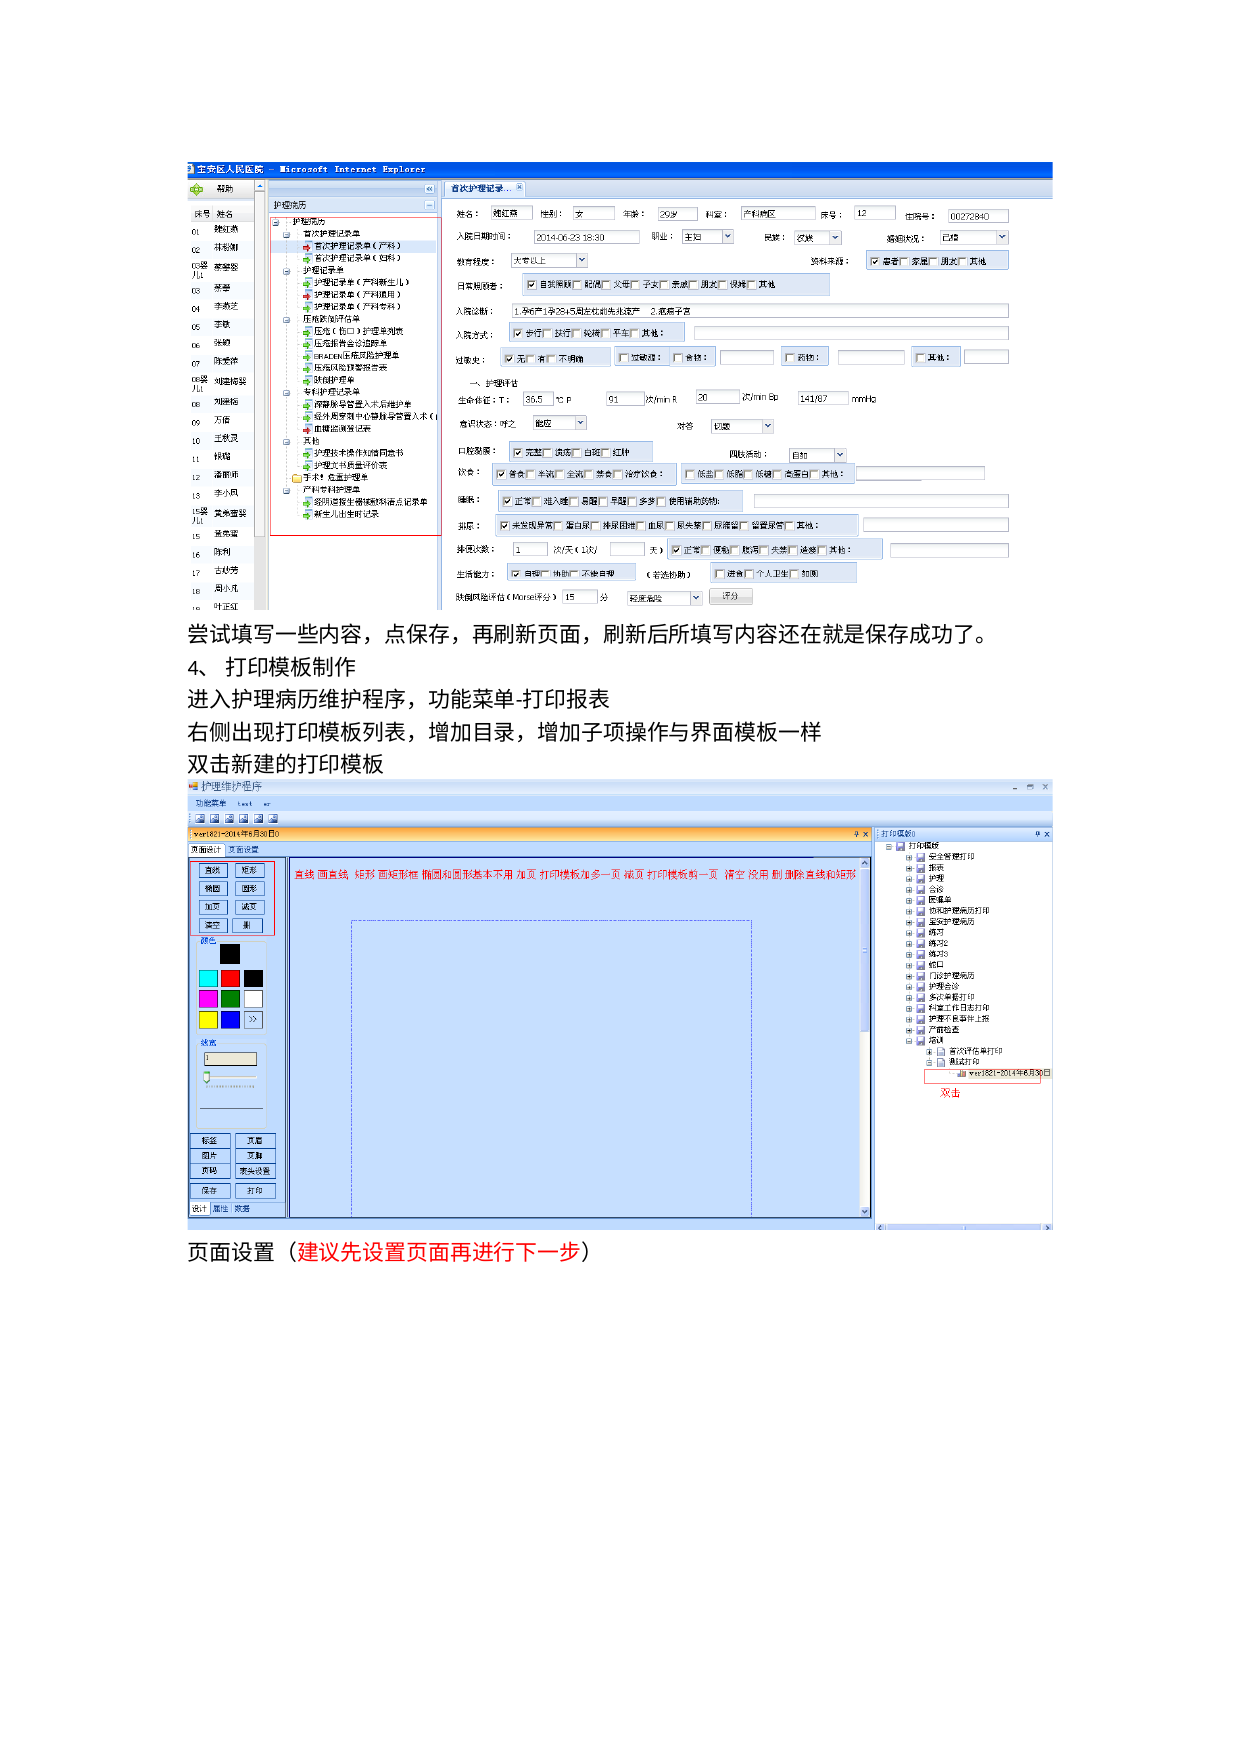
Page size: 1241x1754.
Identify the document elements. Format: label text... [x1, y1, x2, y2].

text 尝试填写一些内容，点保存，再刷新页面，刷新后所填写内容还在就是保存成功了。 [187, 617, 1053, 649]
text 右侧出现打印模板列表，增加目录，增加子项操作与界面模板一样 [187, 714, 1053, 747]
text 双击新建的打印模板 [187, 747, 1053, 779]
list 打印模板制作 [187, 649, 1053, 682]
picture [187, 779, 1053, 1230]
text 进入护理病历维护程序，功能菜单-打印报表 [187, 682, 1053, 714]
text 页面设置（建议先设置页面再进行下一步） [187, 1234, 1053, 1267]
picture [187, 162, 1053, 610]
